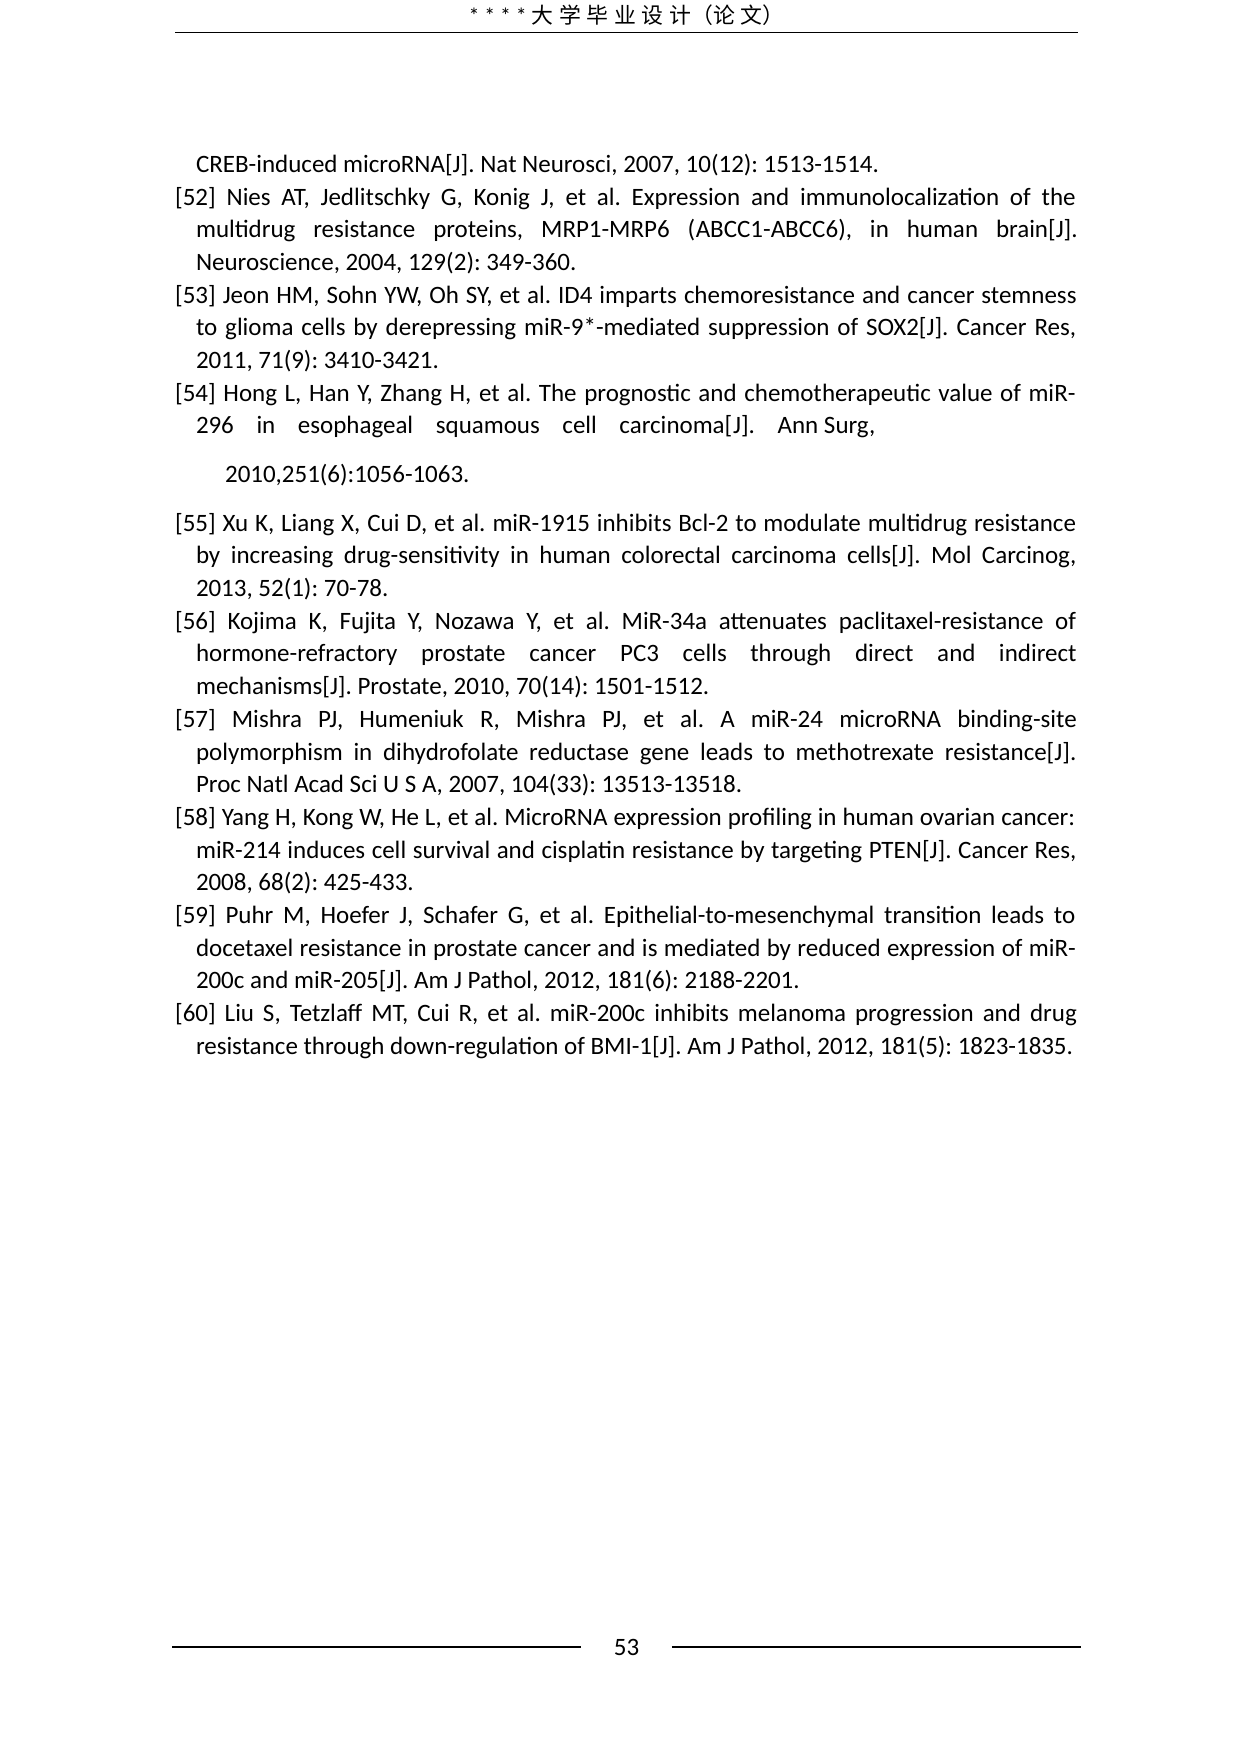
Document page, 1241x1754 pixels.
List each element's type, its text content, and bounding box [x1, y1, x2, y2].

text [175, 146, 1078, 178]
text [52] Nies AT, Jedlitschky G, Konig J, et al. Expression and immunolocalization of the multidrug resistance proteins, MRP1-MRP6 (ABCC1-ABCC6), in human brain[J]. Neuroscience, 2004, 129(2): 349-360. [175, 178, 1078, 277]
text [60] Liu S, Tetzlaff MT, Cui R, et al. miR-200c inhibits melanoma progression and drug resistance through down-regulation of BMI-1[J]. Am J Pathol, 2012, 181(5): 1823-1835. [175, 995, 1078, 1061]
text [56] Kojima K, Fujita Y, Nozawa Y, et al. MiR-34a attenuates paclitaxel-resistance of hormone-refractory prostate cancer PC3 cells through direct and indirect mechanisms[J]. Prostate, 2010, 70(14): 1501-1512. [175, 603, 1078, 701]
text [57] Mishra PJ, Humeniuk R, Mishra PJ, et al. A miR-24 microRNA binding-site polymorphism in dihydrofolate reductase gene leads to methotrexate resistance[J]. Proc Natl Acad Sci U S A, 2007, 104(33): 13513-13518. [175, 701, 1078, 799]
text [53] Jeon HM, Sohn YW, Oh SY, et al. ID4 imparts chemoresistance and cancer stemness to glioma cells by derepressing miR-9*-mediated suppression of SOX2[J]. Cancer Res, 2011, 71(9): 3410-3421. [175, 277, 1078, 375]
text [58] Yang H, Kong W, He L, et al. MicroRNA expression profiling in human ovarian cancer: miR-214 induces cell survival and cisplatin resistance by targeting PTEN[J]. Cancer Res, 2008, 68(2): 425-433. [175, 799, 1078, 897]
text 2010,251(6):1056-1063. [175, 440, 1078, 488]
text [54] Hong L, Han Y, Zhang H, et al. The prognostic and chemotherapeutic value of miR-296 in esophageal squamous cell carcinoma[J]. Ann Surg, [175, 375, 1078, 440]
text [55] Xu K, Liang X, Cui D, et al. miR-1915 inhibits Bcl-2 to modulate multidrug resistance by increasing drug-sensitivity in human colorectal carcinoma cells[J]. Mol Carcinog, 2013, 52(1): 70-78. [175, 504, 1078, 603]
text [59] Puhr M, Hoefer J, Schafer G, et al. Epithelial-to-mesenchymal transition leads to docetaxel resistance in prostate cancer and is mediated by reduced expression of miR-200c and miR-205[J]. Am J Pathol, 2012, 181(6): 2188-2201. [175, 897, 1078, 995]
